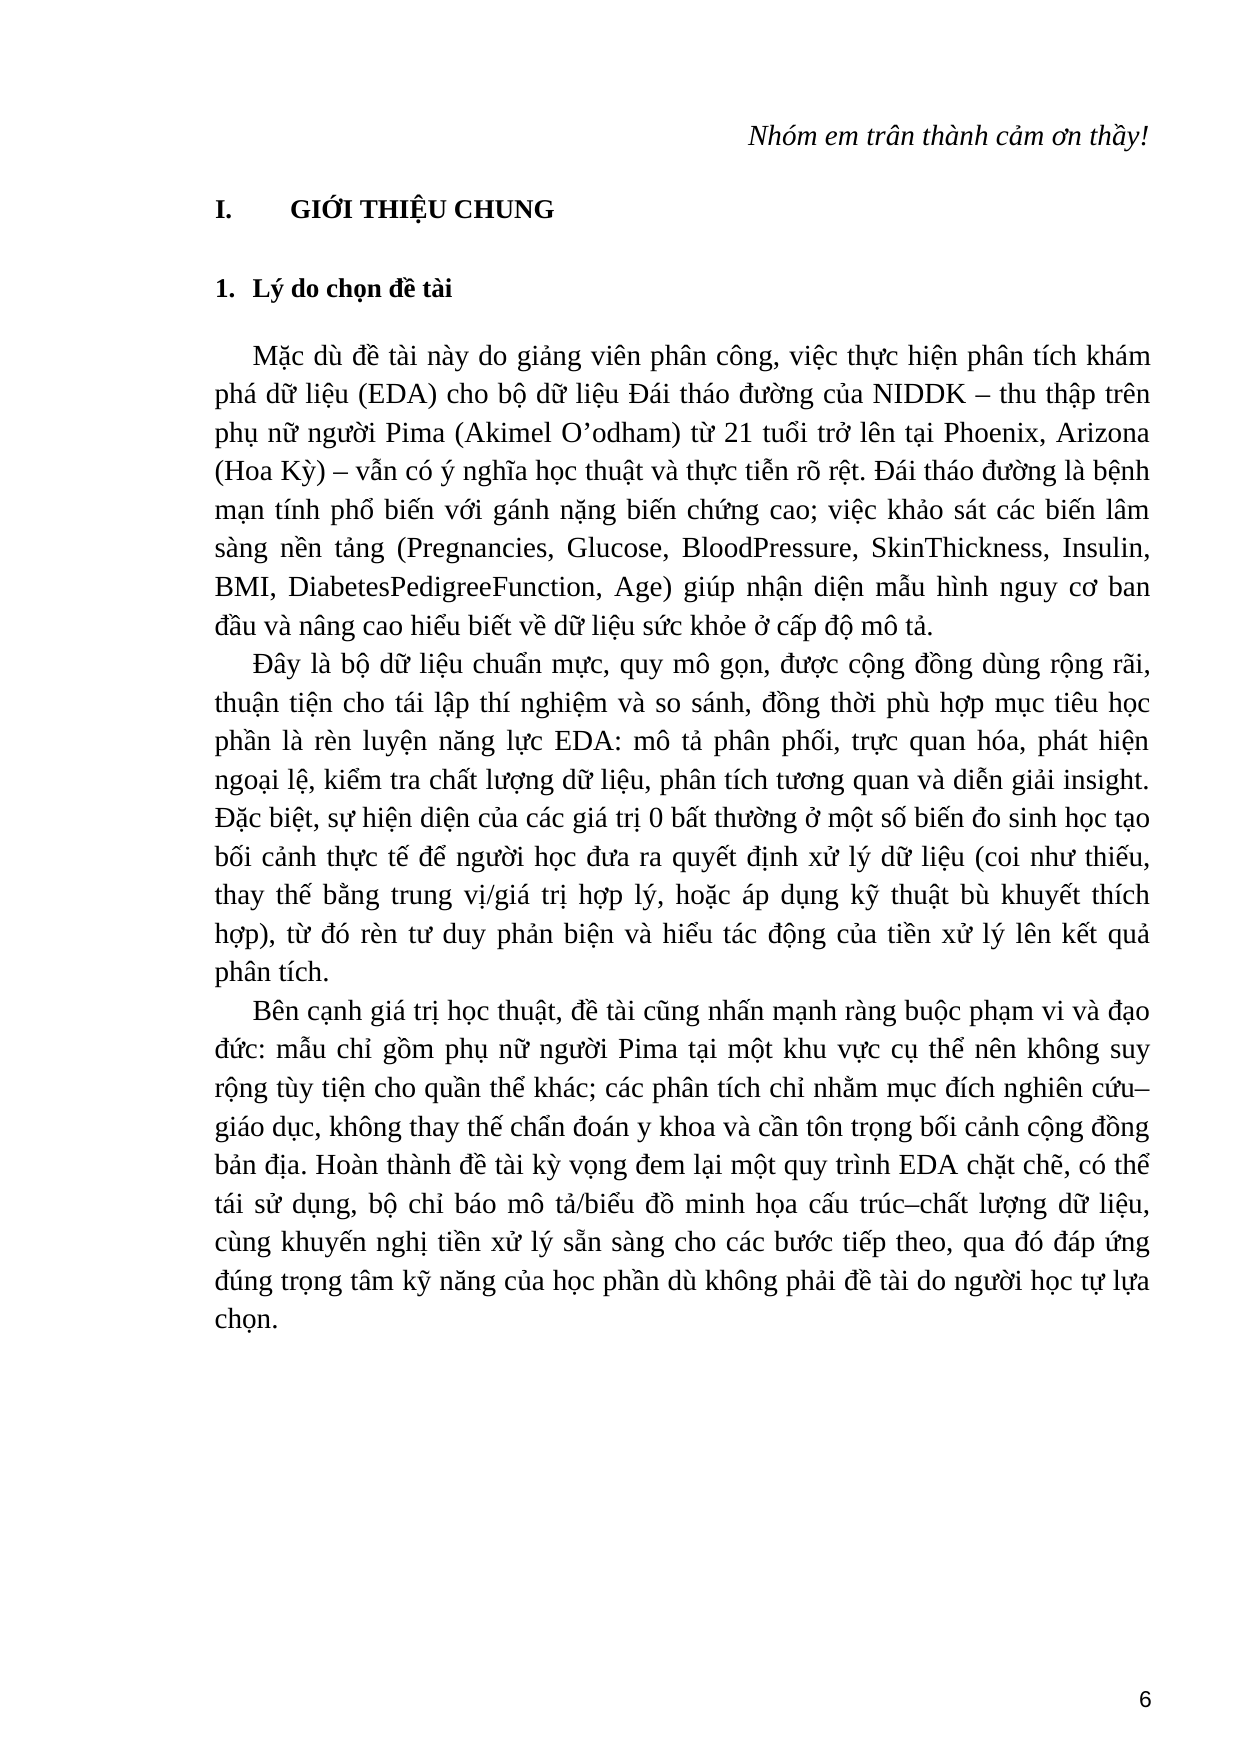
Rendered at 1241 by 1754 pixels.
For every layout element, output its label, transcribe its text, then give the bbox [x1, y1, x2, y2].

subtitle Lý do chọn đề tài [215, 272, 1152, 303]
text Mặc dù đề tài này do giảng viên phân công, việc thực hiện phân tích khám phá dữ liệu (EDA) cho bộ dữ liệu Đái tháo đường của NIDDK – thu thập trên phụ nữ người Pima (Akimel O’odham) từ 21 tuổi trở lên tại Phoenix, Arizona (Hoa Kỳ) – vẫn có ý nghĩa học thuật và thực tiễn rõ rệt. Đái tháo đường là bệnh mạn tính phổ biến với gánh nặng biến chứng cao; việc khảo sát các biến lâm sàng nền tảng (Pregnancies, Glucose, BloodPressure, SkinThickness, Insulin, BMI, DiabetesPedigreeFunction, Age) giúp nhận diện mẫu hình nguy cơ ban đầu và nâng cao hiểu biết về dữ liệu sức khỏe ở cấp độ mô tả. [214, 338, 1152, 641]
text Nhóm em trân thành cảm ơn thầy! [177, 118, 1152, 152]
text Bên cạnh giá trị học thuật, đề tài cũng nhấn mạnh ràng buộc phạm vi và đạo đức: mẫu chỉ gồm phụ nữ người Pima tại một khu vực cụ thể nên không suy rộng tùy tiện cho quần thể khác; các phân tích chỉ nhằm mục đích nghiên cứu–giáo dục, không thay thế chẩn đoán y khoa và cần tôn trọng bối cảnh cộng đồng bản địa. Hoàn thành đề tài kỳ vọng đem lại một quy trình EDA chặt chẽ, có thể tái sử dụng, bộ chỉ báo mô tả/biểu đồ minh họa cấu trúc–chất lượng dữ liệu, cùng khuyến nghị tiền xử lý sẵn sàng cho các bước tiếp theo, qua đó đáp ứng đúng trọng tâm kỹ năng của học phần dù không phải đề tài do người học tự lựa chọn. [214, 993, 1152, 1335]
subtitle GIỚI THIỆU CHUNG [215, 193, 1152, 224]
text Đây là bộ dữ liệu chuẩn mực, quy mô gọn, được cộng đồng dùng rộng rãi, thuận tiện cho tái lập thí nghiệm và so sánh, đồng thời phù hợp mục tiêu học phần là rèn luyện năng lực EDA: mô tả phân phối, trực quan hóa, phát hiện ngoại lệ, kiểm tra chất lượng dữ liệu, phân tích tương quan và diễn giải insight. Đặc biệt, sự hiện diện của các giá trị 0 bất thường ở một số biến đo sinh học tạo bối cảnh thực tế để người học đưa ra quyết định xử lý dữ liệu (coi như thiếu, thay thế bằng trung vị/giá trị hợp lý, hoặc áp dụng kỹ thuật bù khuyết thích hợp), từ đó rèn tư duy phản biện và hiểu tác động của tiền xử lý lên kết quả phân tích. [214, 646, 1152, 988]
